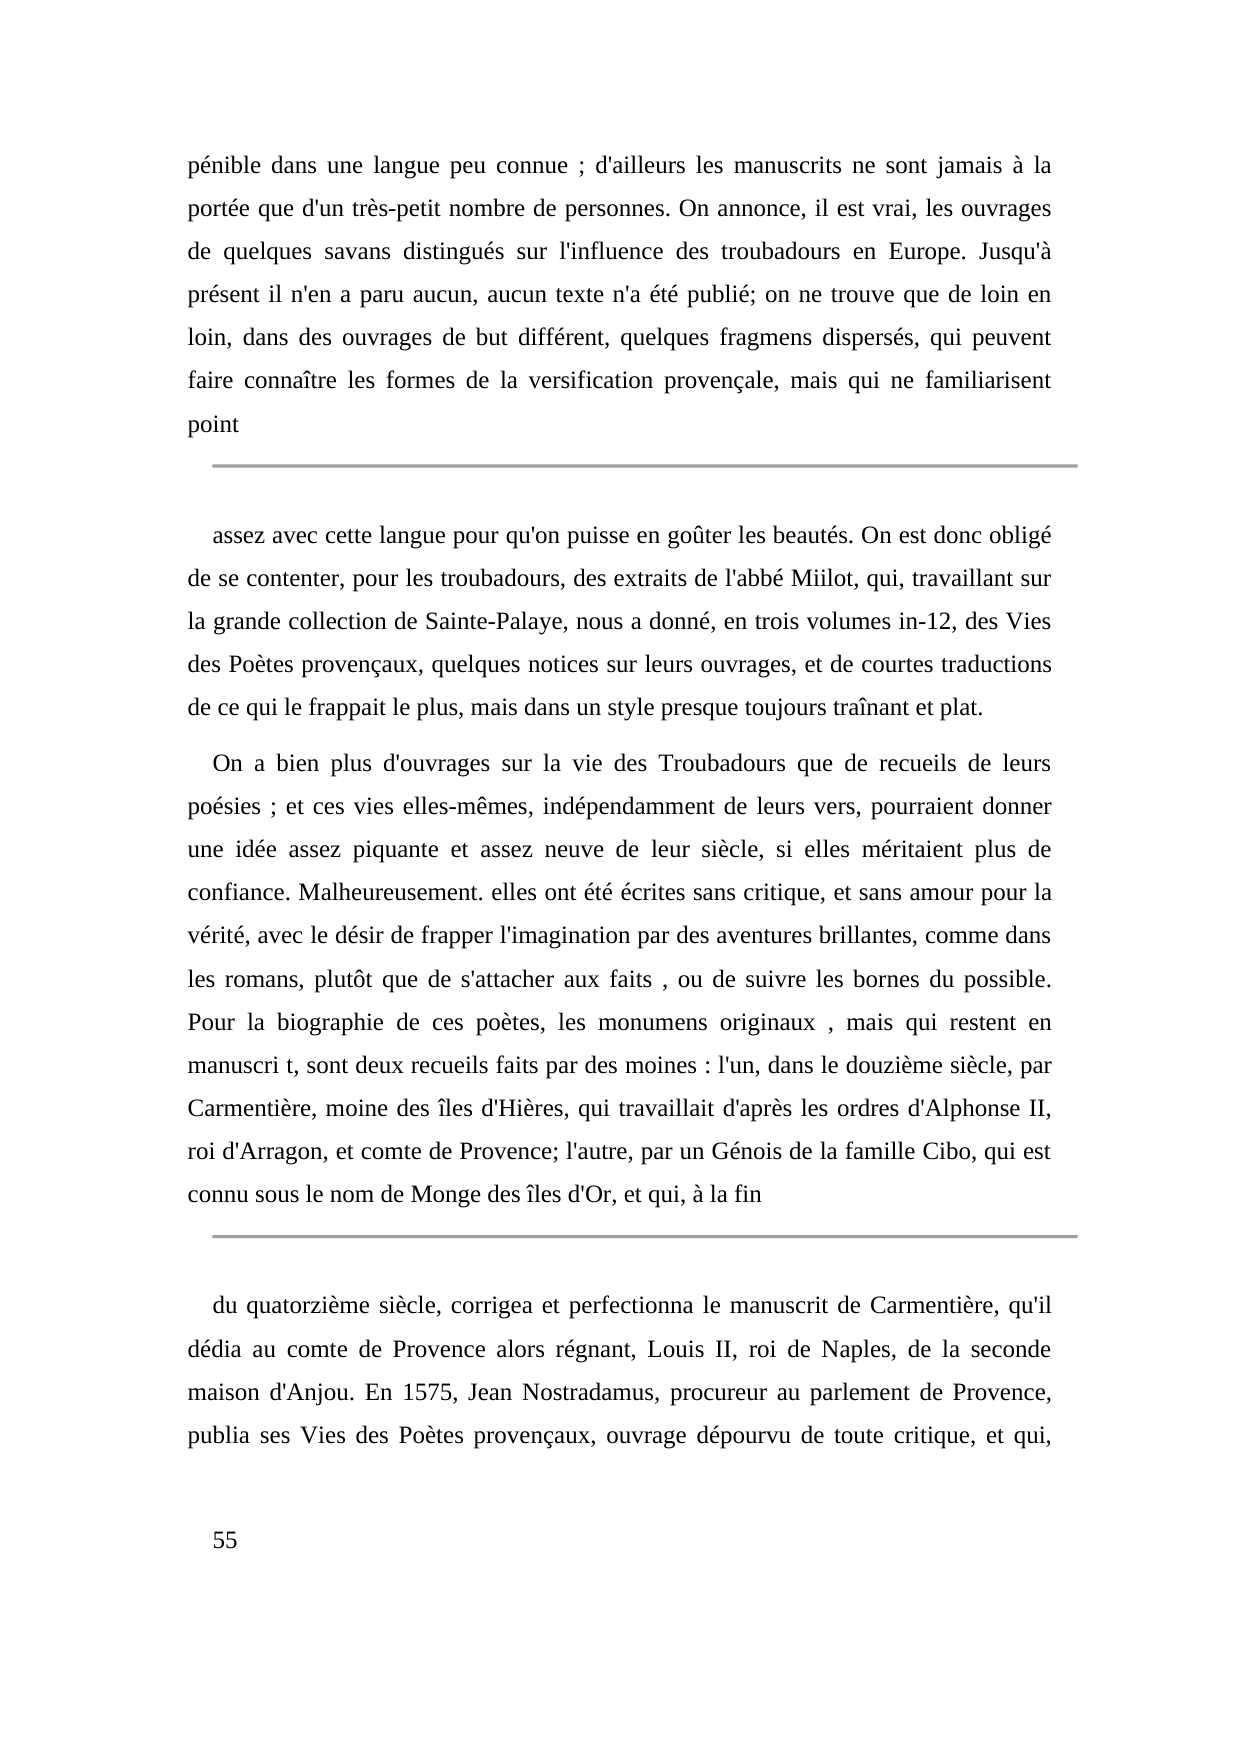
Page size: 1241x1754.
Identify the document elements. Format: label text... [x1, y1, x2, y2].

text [187, 150, 1053, 437]
text assez avec cette langue pour qu'on puisse en goûter les beautés. On est donc obligé de se contenter, pour les troubadours, des extraits de l'abbé Miilot, qui, travaillant sur la grande collection de Sainte-Palaye, nous a donné, en trois volumes in-12, des Vies des Poètes provençaux, quelques notices sur leurs ouvrages, et de courtes traductions de ce qui le frappait le plus, mais dans un style presque toujours traînant et plat. [187, 520, 1053, 721]
text On a bien plus d'ouvrages sur la vie des Troubadours que de recueils de leurs poésies ; et ces vies elles-mêmes, indépendamment de leurs vers, pourraient donner une idée assez piquante et assez neuve de leur siècle, si elles méritaient plus de confiance. Malheureusement. elles ont été écrites sans critique, et sans amour pour la vérité, avec le désir de frapper l'imagination par des aventures brillantes, comme dans les romans, plutôt que de s'attacher aux faits , ou de suivre les bornes du possible. Pour la biographie de ces poètes, les monumens originaux , mais qui restent en manuscri t, sont deux recueils faits par des moines : l'un, dans le douzième siècle, par Carmentière, moine des îles d'Hières, qui travaillait d'après les ordres d'Alphonse II, roi d'Arragon, et comte de Provence; l'autre, par un Génois de la famille Cibo, qui est connu sous le nom de Monge des îles d'Or, et qui, à la fin [187, 748, 1053, 1208]
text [187, 1291, 1053, 1449]
